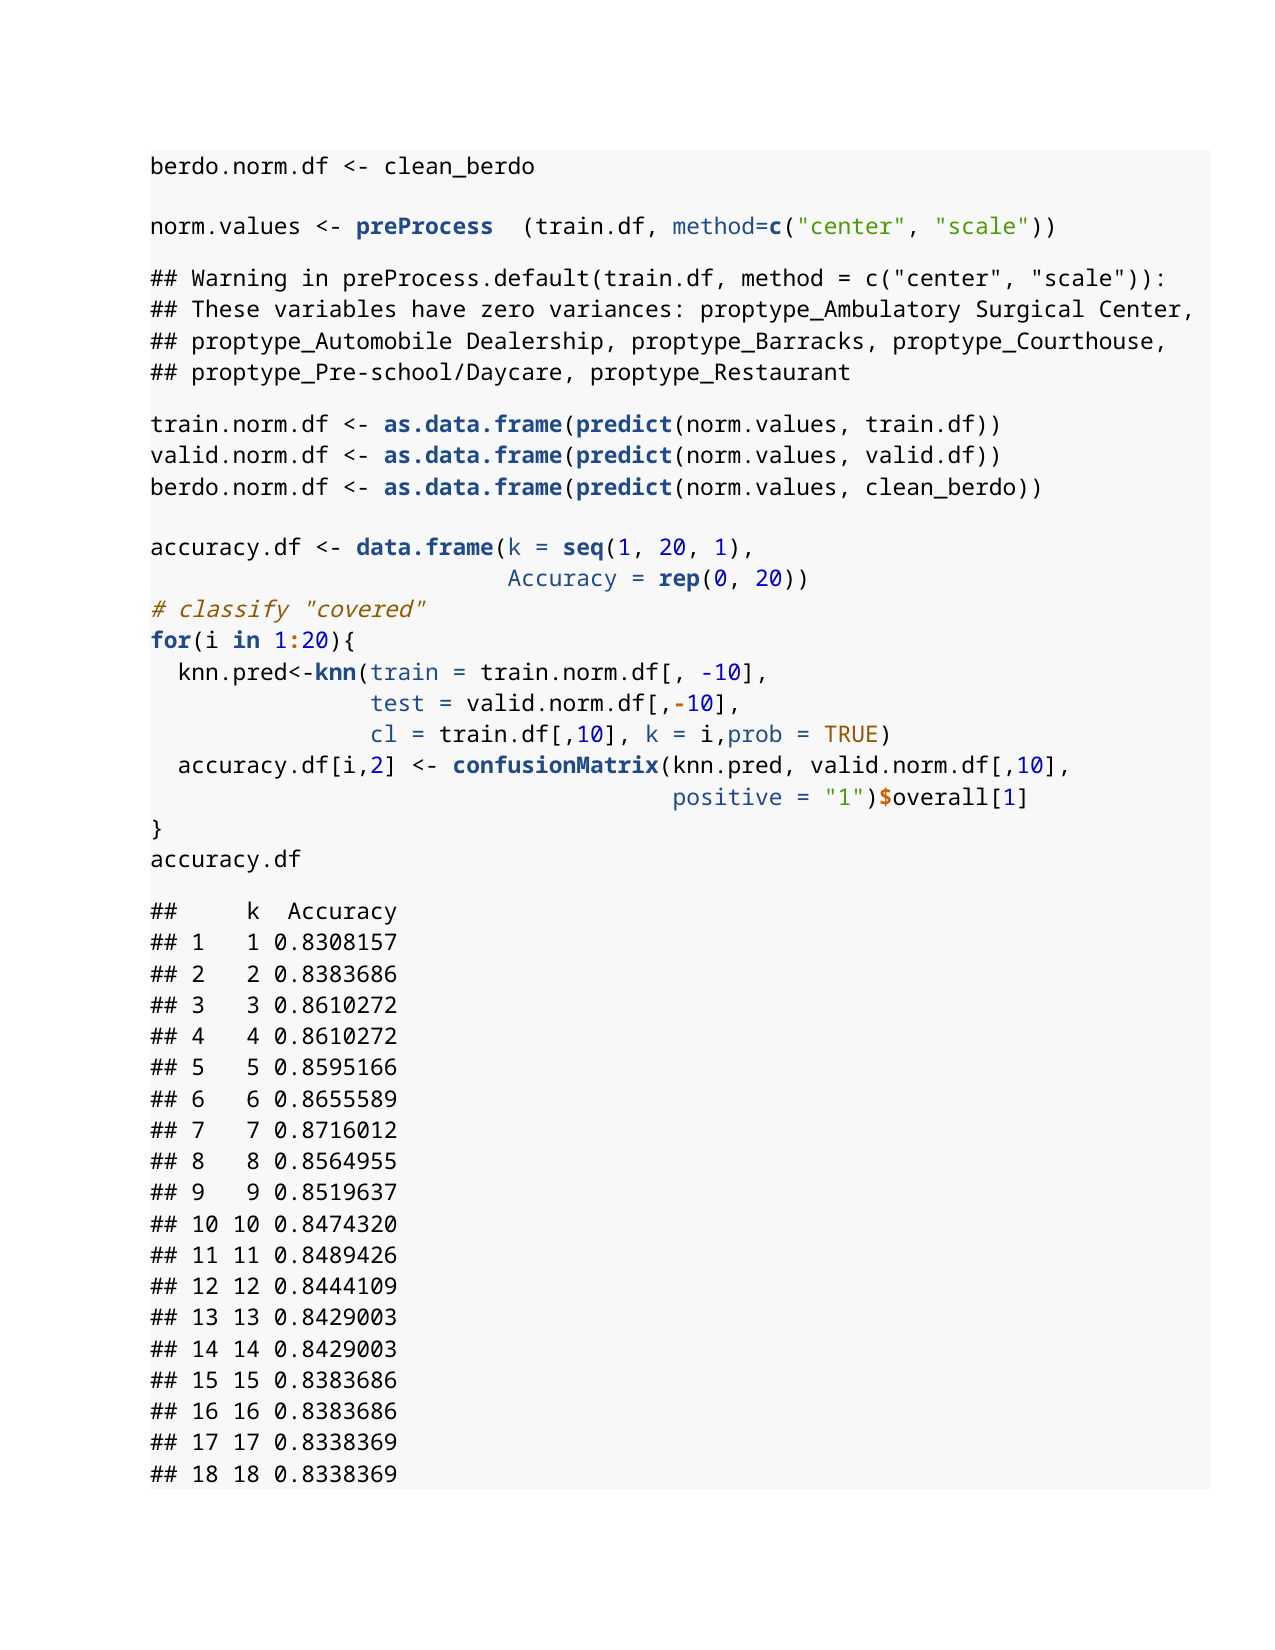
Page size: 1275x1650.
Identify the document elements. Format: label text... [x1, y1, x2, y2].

text ## Warning in preProcess.default(train.df, method = c("center", "scale")): ## These variables have zero variances: proptype_Ambulatory Surgical Center, ## proptype_Automobile Dealership, proptype_Barracks, proptype_Courthouse, ## proptype_Pre-school/Daycare, proptype_Restaurant [150, 262, 1211, 387]
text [150, 895, 1211, 1489]
text train.norm.df <- as.data.frame(predict(norm.values, train.df)) valid.norm.df <- as.data.frame(predict(norm.values, valid.df)) berdo.norm.df <- as.data.frame(predict(norm.values, clean_berdo)) accuracy.df <- data.frame(k = seq(1, 20, 1), Accuracy = rep(0, 20)) # classify "covered" for(i in 1:20){ knn.pred<-knn(train = train.norm.df[, -10], test = valid.norm.df[,-10], cl = train.df[,10], k = i,prob = TRUE) accuracy.df[i,2] <- confusionMatrix(knn.pred, valid.norm.df[,10], positive = "1")$overall[1] } accuracy.df [150, 408, 1211, 874]
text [150, 150, 1211, 241]
